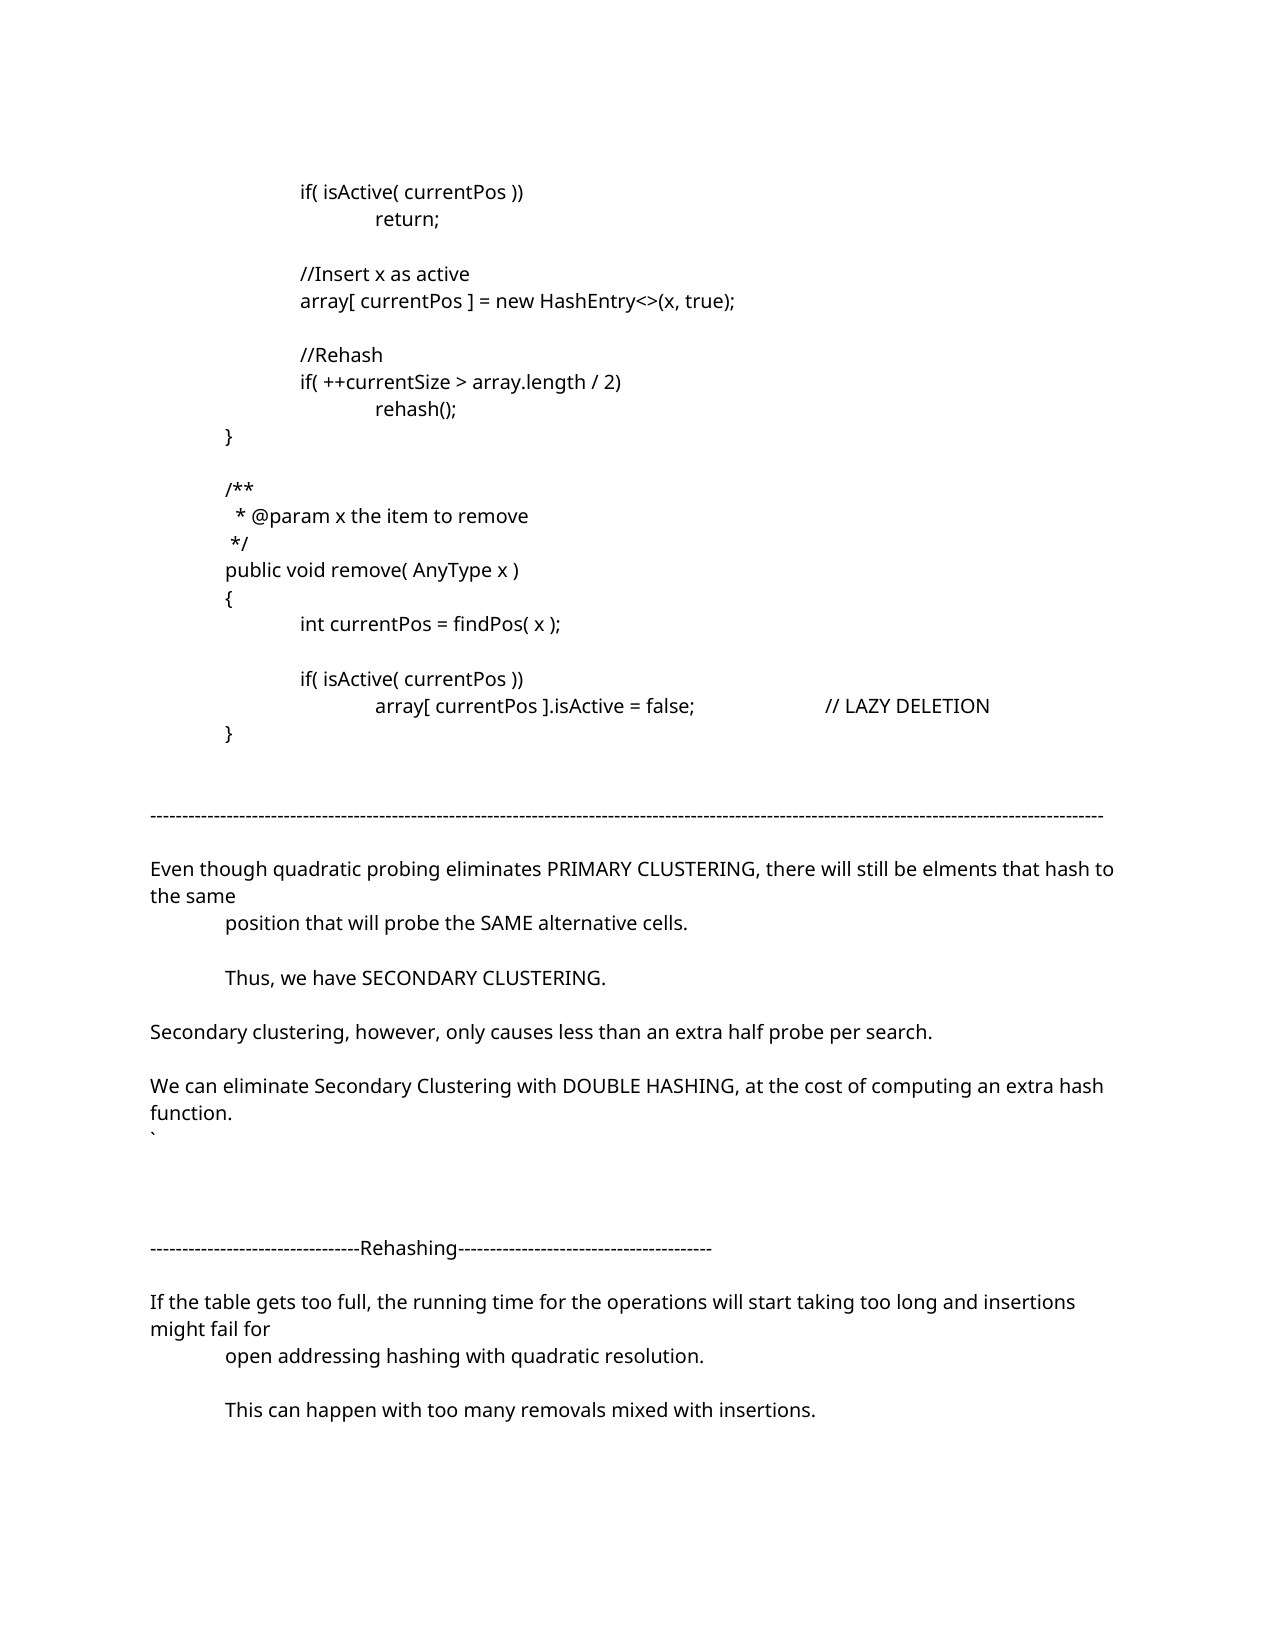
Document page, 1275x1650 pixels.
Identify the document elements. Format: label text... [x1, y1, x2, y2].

text ------------------------------------------------------------------------------------------------------------------------------------------------------ [150, 802, 1125, 829]
text int currentPos = findPos( x ); [150, 611, 1125, 638]
text position that will probe the SAME alternative cells. [150, 909, 1125, 937]
text if( isActive( currentPos )) [150, 666, 1125, 693]
text if( ++currentSize > array.length / 2) [150, 368, 1125, 395]
text //Insert x as active [150, 260, 1125, 287]
text rehash(); [150, 395, 1125, 422]
text ` [150, 1126, 1125, 1153]
text array[ currentPos ].isActive = false; // LAZY DELETION [150, 693, 1125, 720]
text ---------------------------------Rehashing---------------------------------------- [150, 1234, 1125, 1261]
text If the table gets too full, the running time for the operations will start taking too long and insertions might fail for [150, 1288, 1125, 1342]
text */ [150, 530, 1125, 557]
text } [150, 422, 1125, 449]
text { [150, 584, 1125, 611]
text public void remove( AnyType x ) [150, 557, 1125, 584]
text /** [150, 476, 1125, 503]
text //Rehash [150, 341, 1125, 368]
text Thus, we have SECONDARY CLUSTERING. [150, 964, 1125, 992]
text We can eliminate Secondary Clustering with DOUBLE HASHING, at the cost of computing an extra hash function. [150, 1072, 1125, 1126]
text if( isActive( currentPos )) [150, 178, 1125, 205]
text * @param x the item to remove [150, 503, 1125, 530]
text open addressing hashing with quadratic resolution. [150, 1342, 1125, 1369]
text return; [150, 205, 1125, 232]
text } [150, 720, 1125, 747]
text Even though quadratic probing eliminates PRIMARY CLUSTERING, there will still be elments that hash to the same [150, 856, 1125, 909]
text Secondary clustering, however, only causes less than an extra half probe per search. [150, 1018, 1125, 1046]
text array[ currentPos ] = new HashEntry<>(x, true); [150, 287, 1125, 314]
text This can happen with too many removals mixed with insertions. [150, 1396, 1125, 1423]
